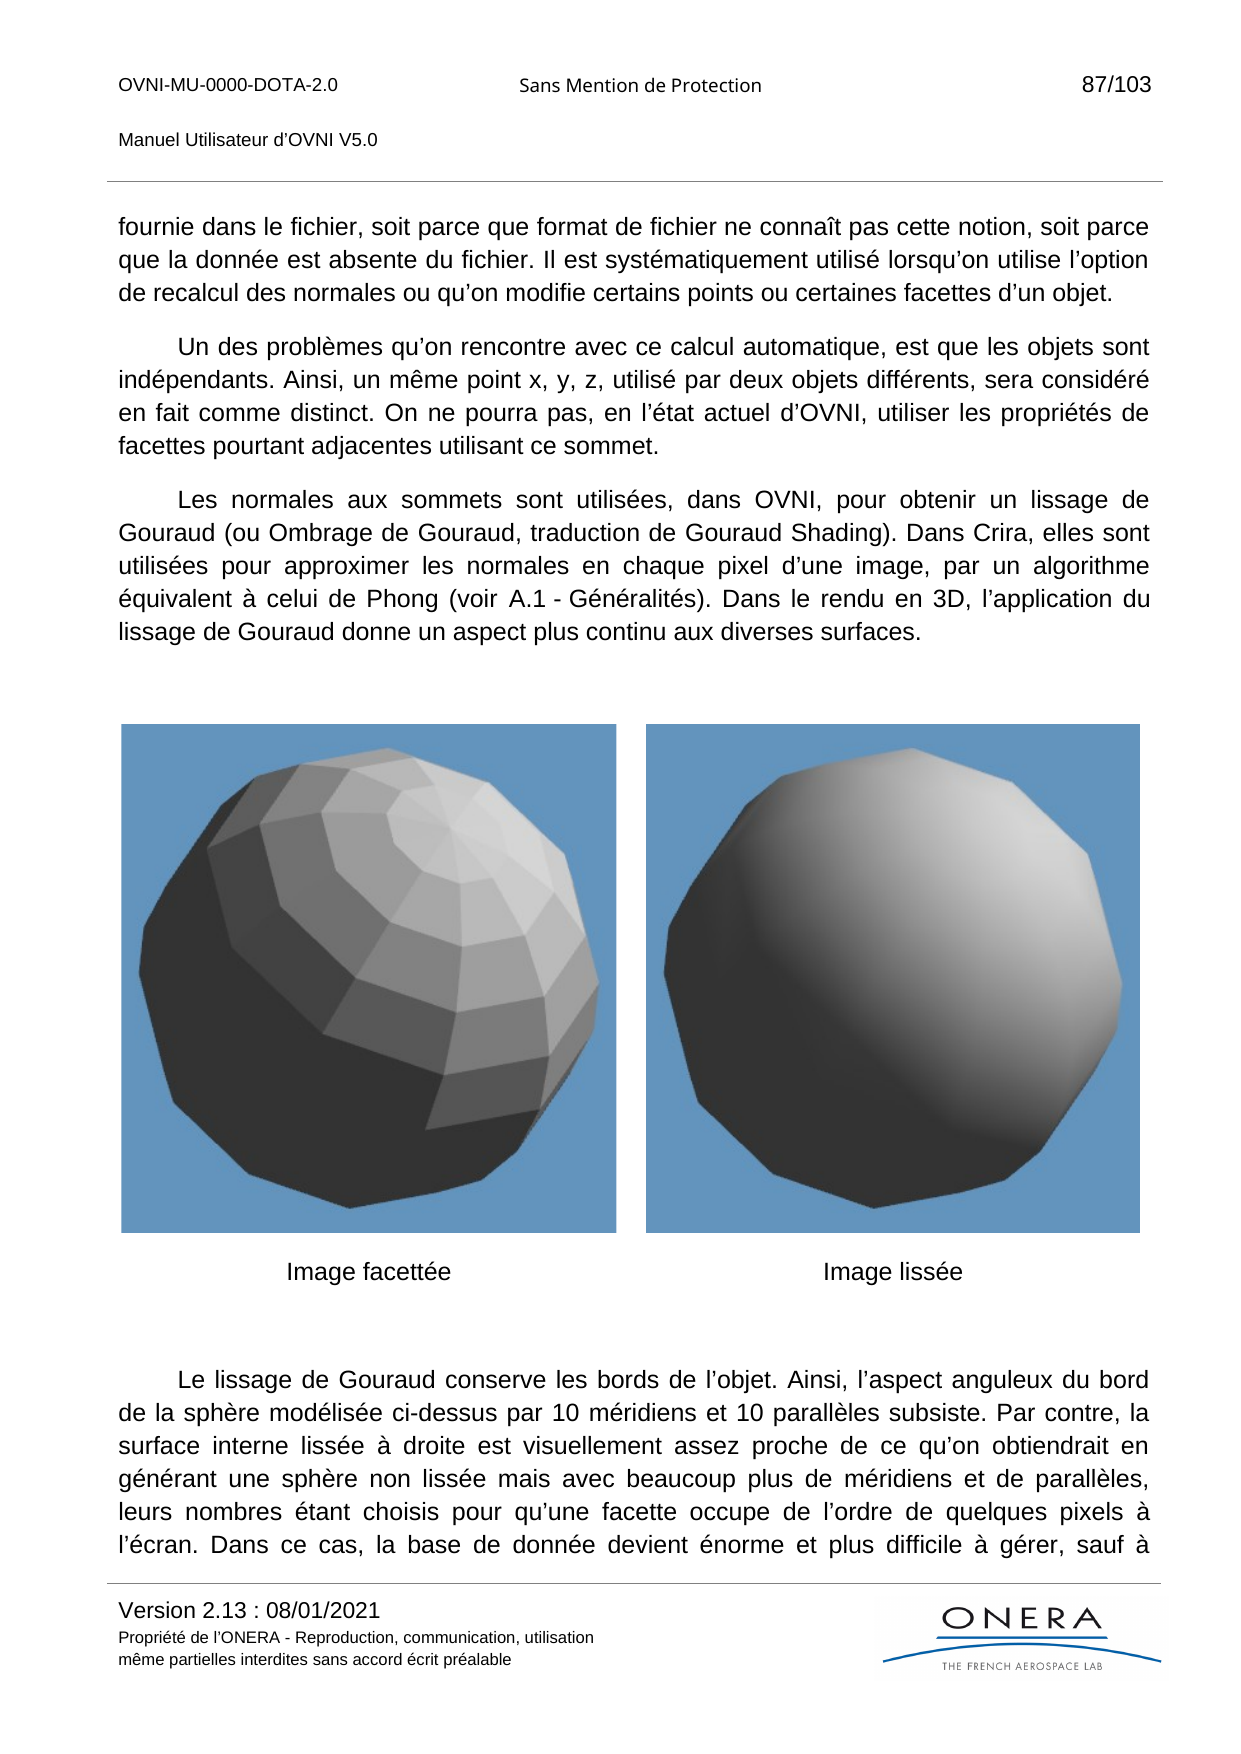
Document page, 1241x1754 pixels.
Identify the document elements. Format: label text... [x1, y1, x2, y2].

picture [874, 1596, 1170, 1681]
table_header Image facettée [107, 725, 631, 1311]
table_header Image lissée [631, 725, 1155, 1311]
text Les normales aux sommets sont utilisées, dans OVNI, pour obtenir un lissage de Gouraud (ou Ombrage de Gouraud, traduction de Gouraud Shading). Dans Crira, elles sont utilisées pour approximer les normales en chaque pixel d’une image, par un algorithme équivalent à celui de Phong (voir A.1 - Généralités). Dans le rendu en 3D, l’application du lissage de Gouraud donne un aspect plus continu aux diverses surfaces. [118, 485, 1152, 646]
picture [121, 724, 617, 1233]
text Un des problèmes qu’on rencontre avec ce calcul automatique, est que les objets sont indépendants. Ainsi, un même point x, y, z, utilisé par deux objets différents, sera considéré en fait comme distinct. On ne pourra pas, en l’état actuel d’OVNI, utiliser les propriétés de facettes pourtant adjacentes utilisant ce sommet. [118, 332, 1152, 459]
picture [646, 724, 1140, 1233]
